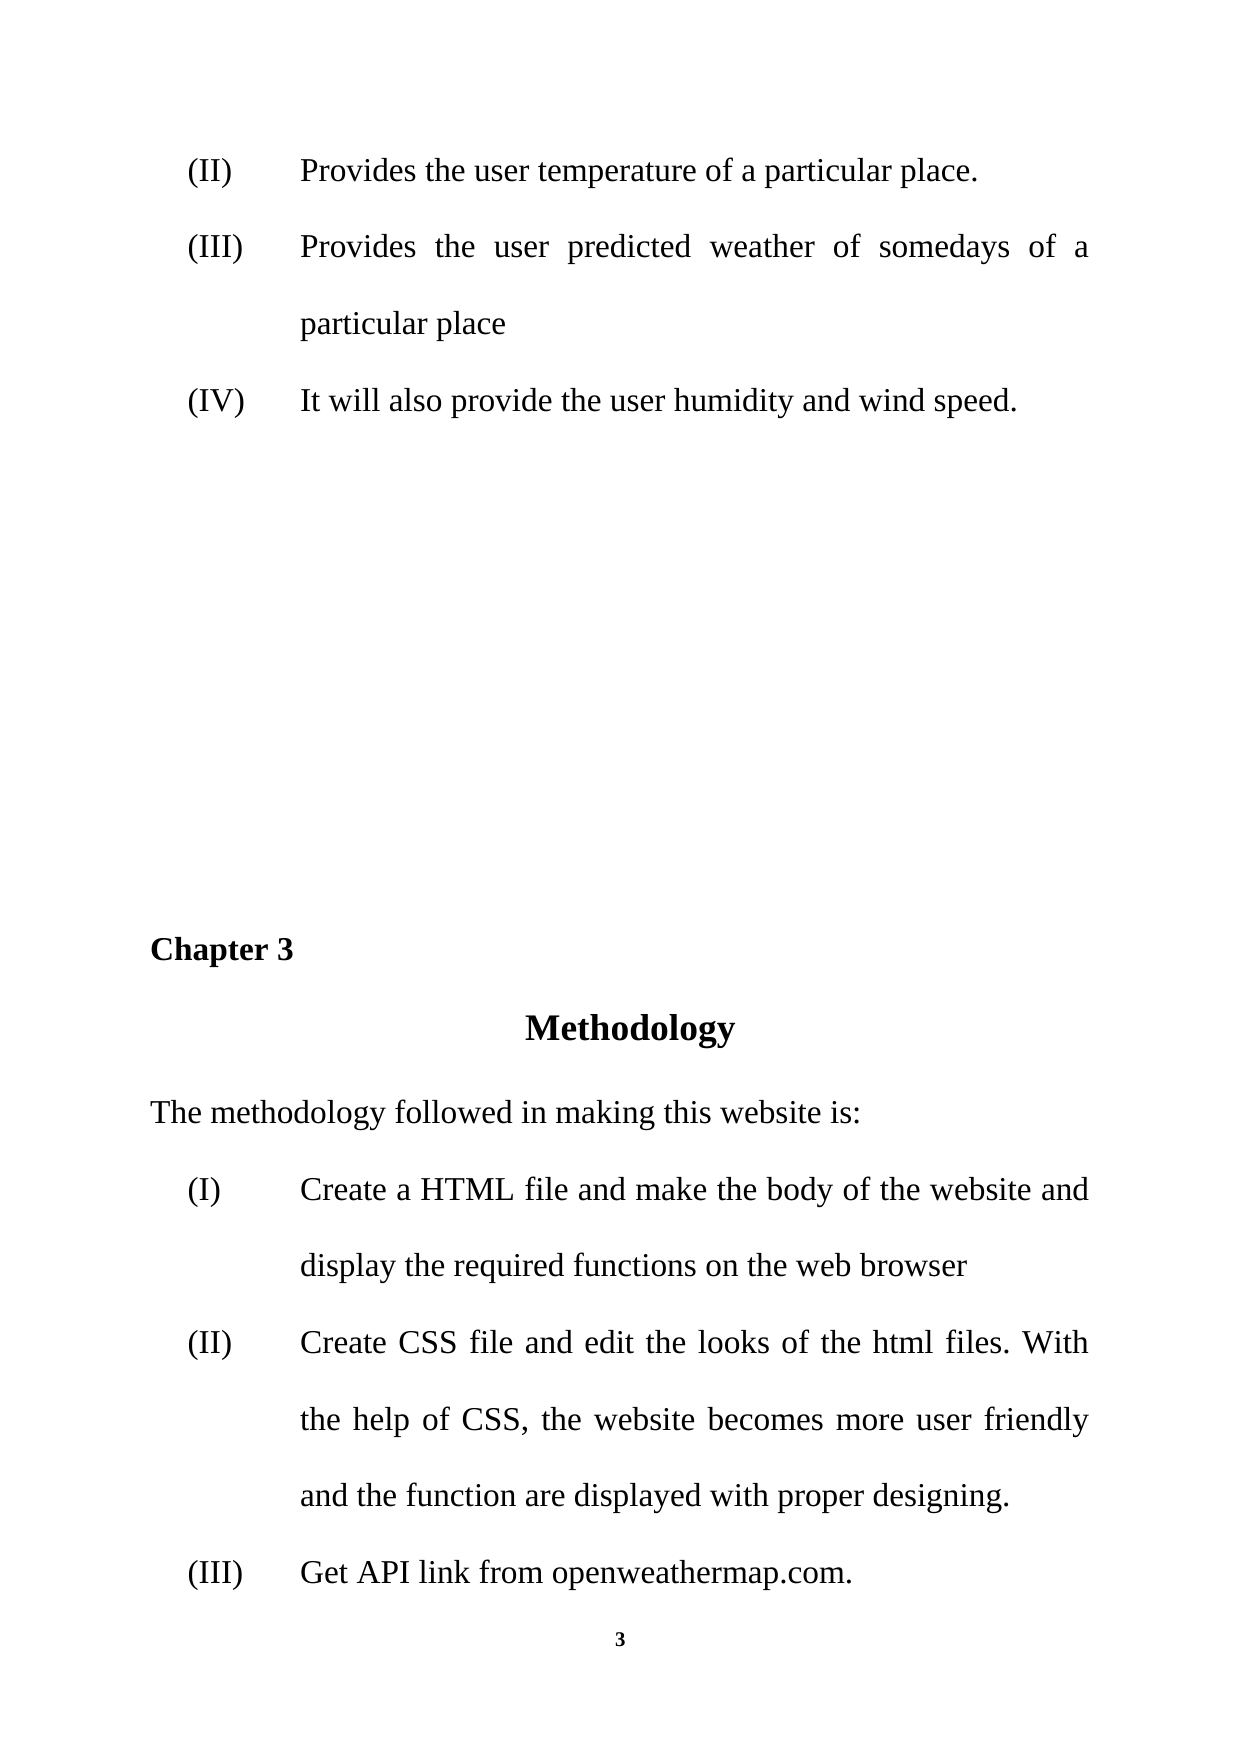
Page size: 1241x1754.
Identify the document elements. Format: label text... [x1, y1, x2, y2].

list It will also provide the user humidity and wind speed. [187, 380, 1090, 418]
text Chapter 3 [150, 929, 1090, 967]
list Provides the user predicted weather of somedays of a particular place [187, 227, 1090, 342]
list Get API link from openweathermap.com. [187, 1552, 1090, 1590]
list Provides the user temperature of a particular place. [187, 150, 1090, 188]
list Create CSS file and edit the looks of the html files. With the help of CSS, the website becomes more user friendly and the function are displayed with proper designing. [187, 1322, 1090, 1514]
text Methodology [450, 1006, 1090, 1049]
list Create a HTML file and make the body of the website and display the required functions on the web browser [187, 1169, 1090, 1284]
text The methodology followed in making this website is: [150, 1092, 1090, 1130]
